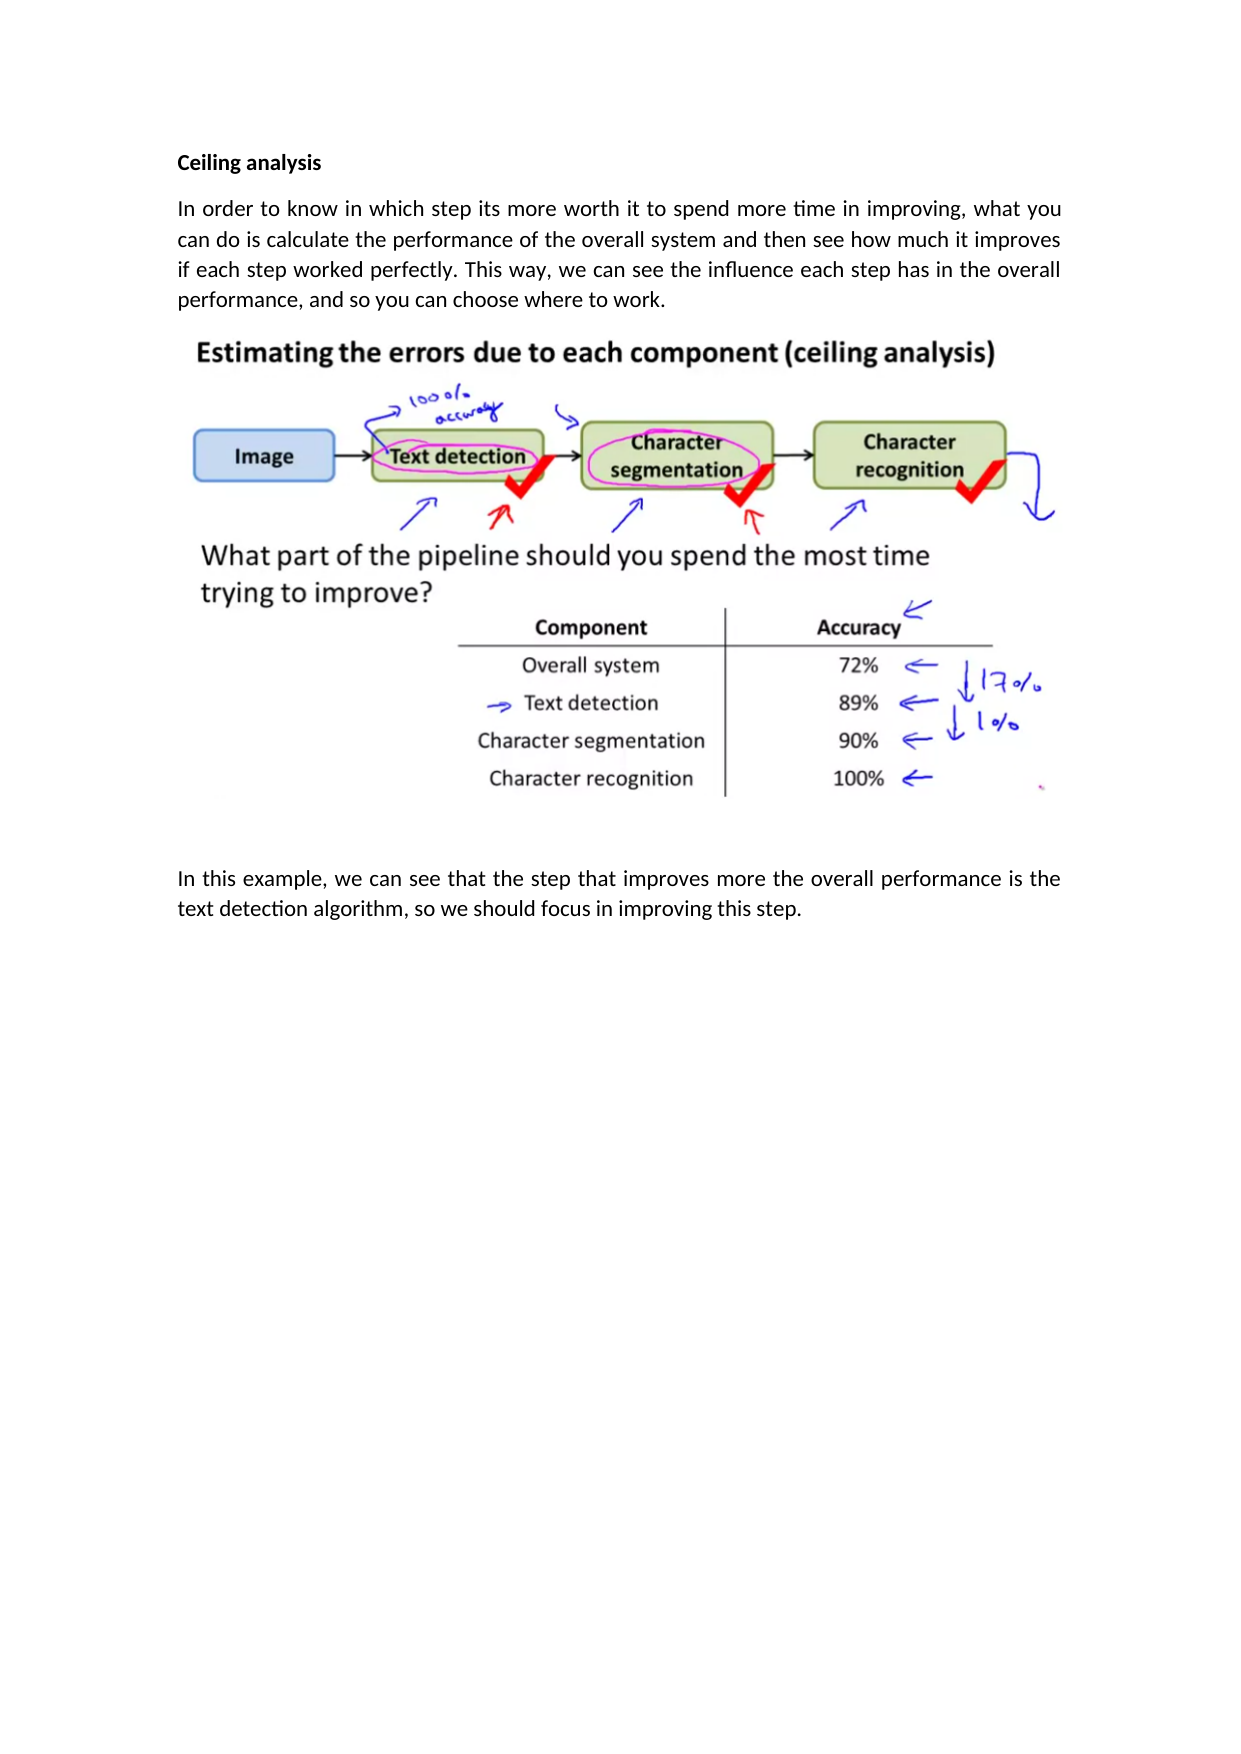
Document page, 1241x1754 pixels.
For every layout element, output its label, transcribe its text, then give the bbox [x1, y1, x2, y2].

text Ceiling analysis [177, 148, 1063, 176]
text In this example, we can see that the step that improves more the overall performance is the text detection algorithm, so we should focus in improving this step. [177, 864, 1063, 922]
picture [177, 332, 1063, 799]
text In order to know in which step its more worth it to spend more time in improving, what you can do is calculate the performance of the overall system and then see how much it improves if each step worked perfectly. This way, we can see the influence each step has in the overall performance, and so you can choose where to work. [177, 194, 1063, 313]
